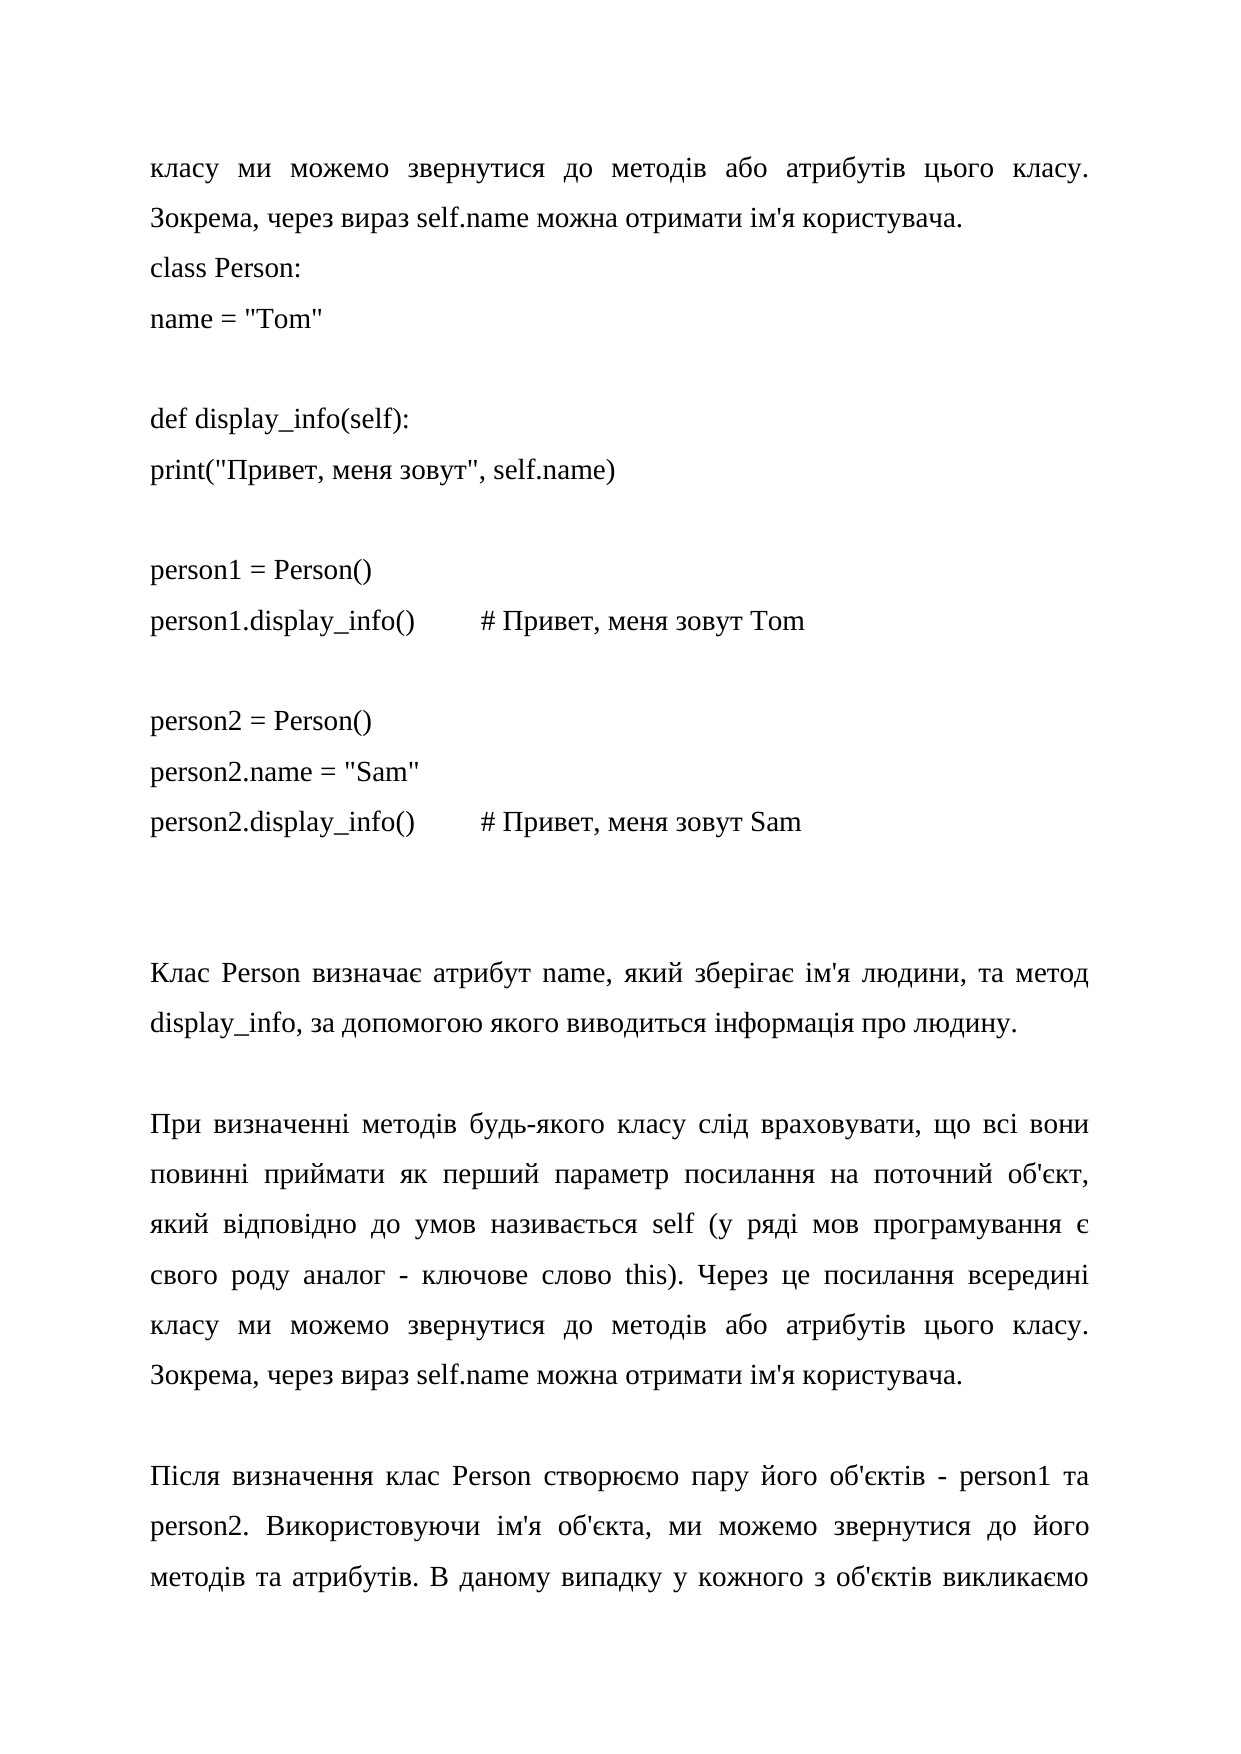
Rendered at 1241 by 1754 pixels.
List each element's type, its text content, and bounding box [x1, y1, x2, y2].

text class Person: [150, 251, 1090, 284]
text name = "Tom" [150, 301, 1090, 334]
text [150, 150, 1090, 234]
text person2 = Person() [150, 703, 1090, 737]
text def display_info(self): [150, 402, 1090, 435]
text person2.name = "Sam" [150, 754, 1090, 787]
text person1 = Person() [150, 552, 1090, 586]
text Клас Person визначає атрибут name, який зберігає ім'я людини, та метод display_info, за допомогою якого виводиться інформація про людину. [150, 955, 1090, 1039]
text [150, 1458, 1090, 1592]
text print("Привет, меня зовут", self.name) [150, 452, 1090, 485]
text person2.display_info() # Привет, меня зовут Sam [150, 804, 1090, 838]
text person1.display_info() # Привет, меня зовут Tom [150, 603, 1090, 636]
